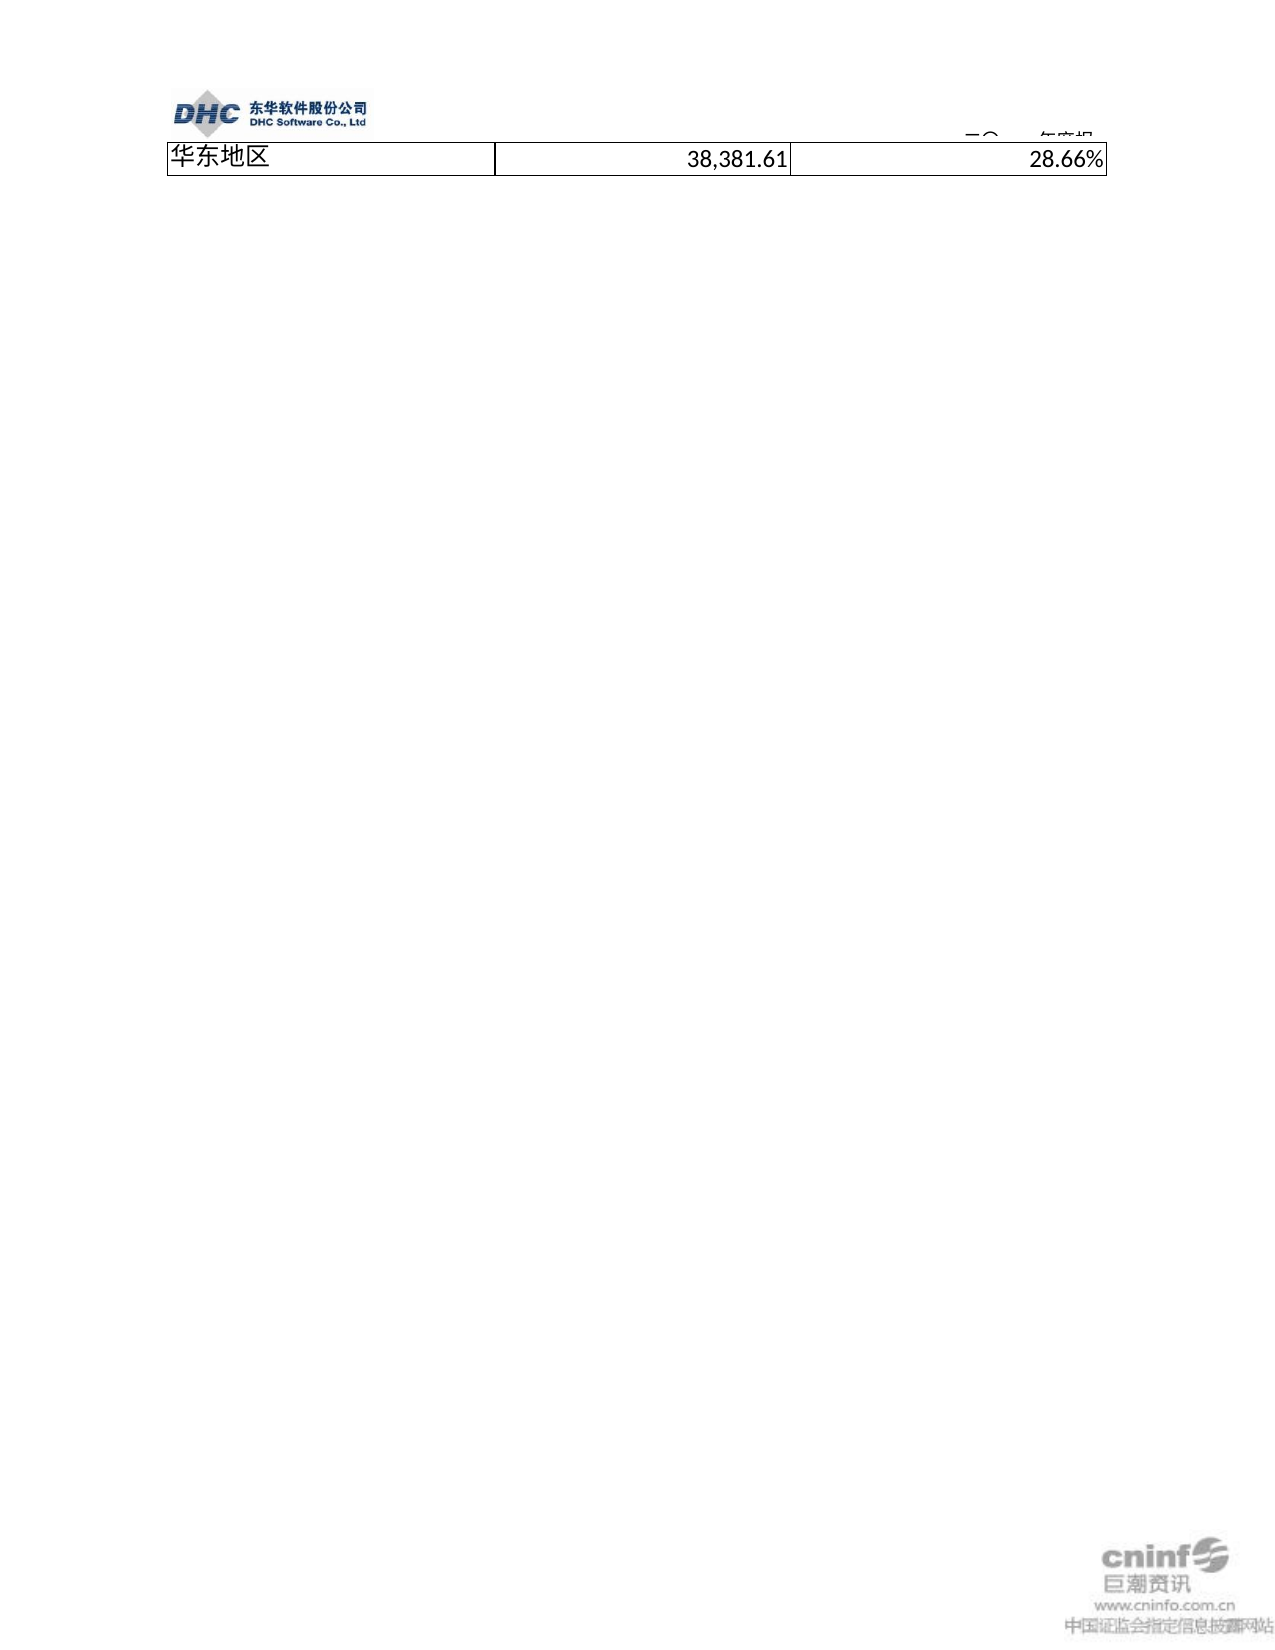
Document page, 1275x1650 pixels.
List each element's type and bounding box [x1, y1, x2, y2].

picture [171, 88, 374, 140]
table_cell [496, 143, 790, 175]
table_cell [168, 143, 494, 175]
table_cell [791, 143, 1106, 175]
picture [1064, 1529, 1275, 1650]
